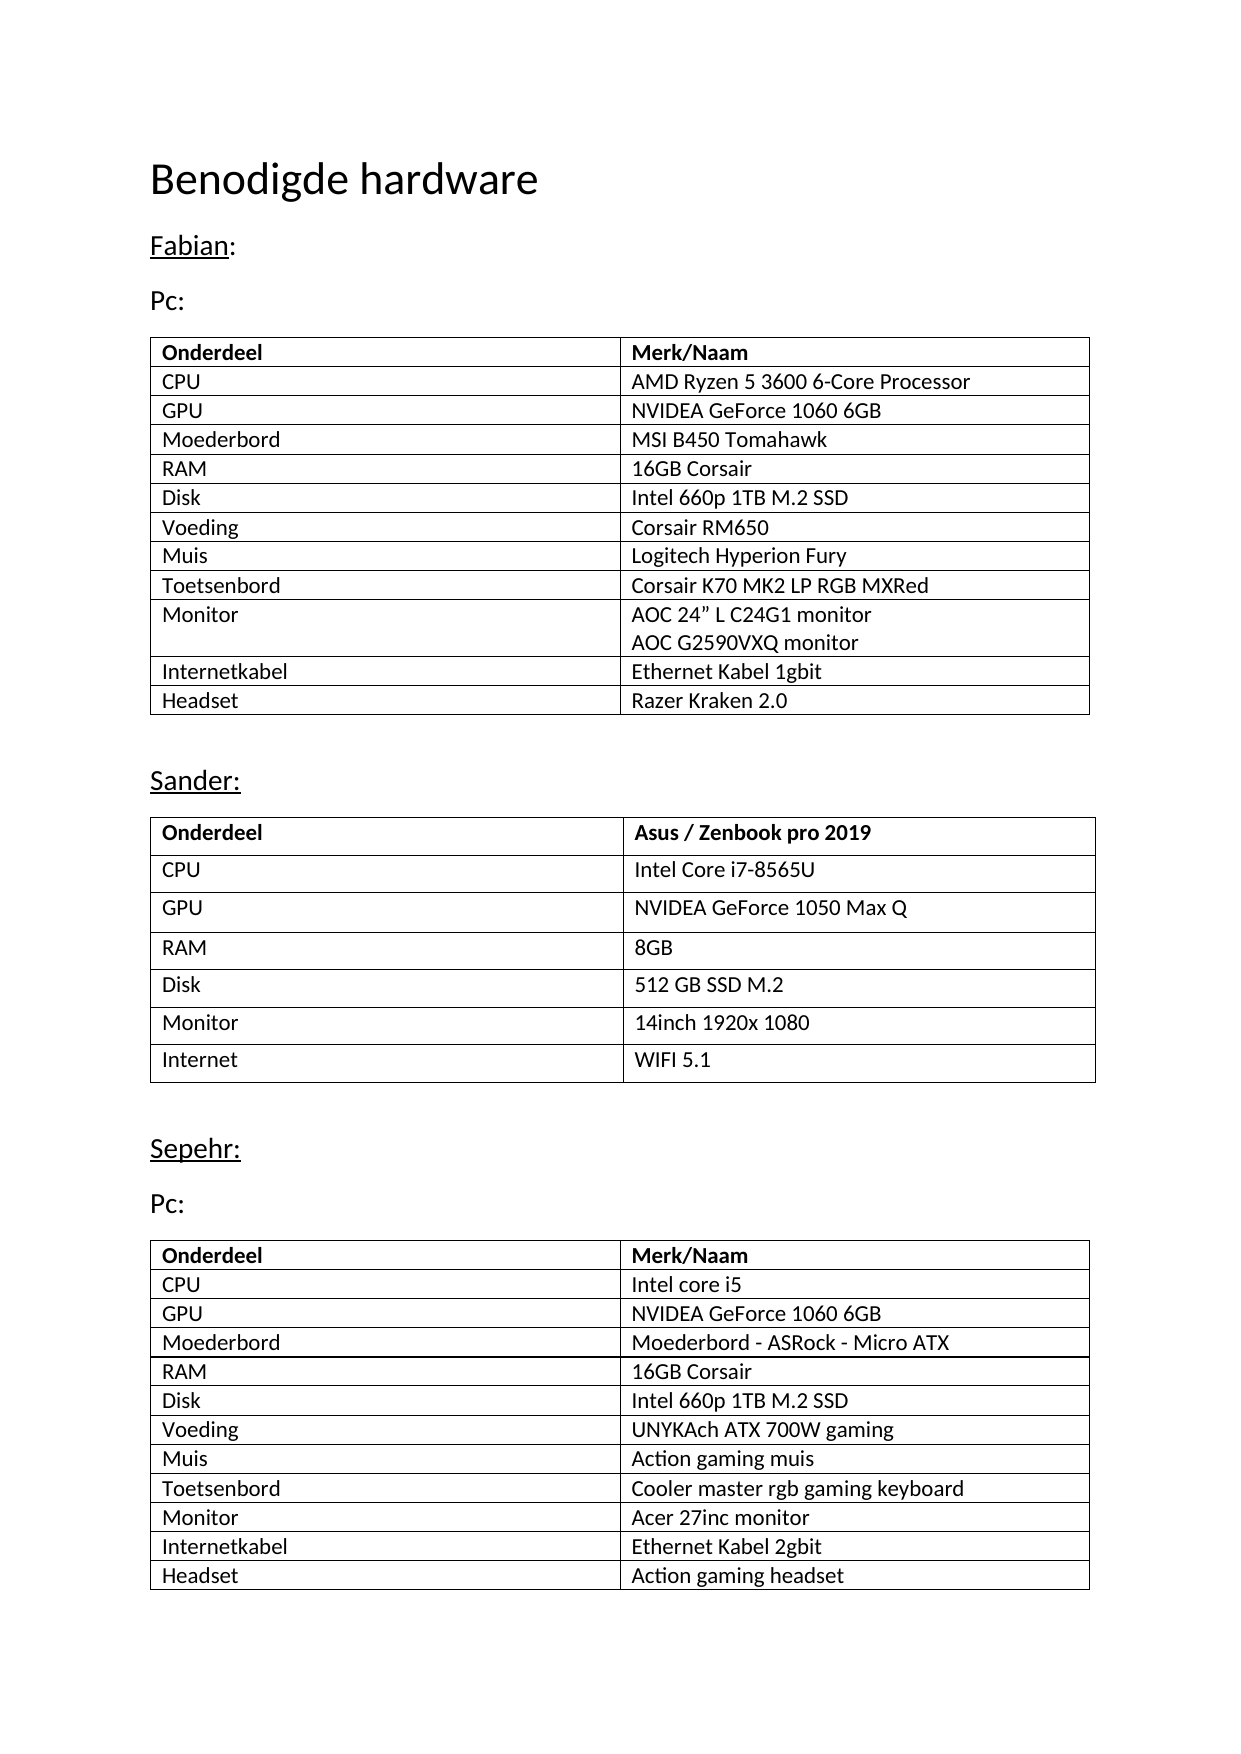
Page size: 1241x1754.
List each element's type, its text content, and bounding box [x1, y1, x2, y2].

text Pc: [150, 282, 1090, 318]
table_header Onderdeel [151, 818, 623, 854]
table_cell Internet [151, 1045, 623, 1082]
table_cell 8GB [624, 933, 1095, 969]
table_cell Intel 660p 1TB M.2 SSD [621, 484, 1089, 512]
table_cell Ethernet Kabel 1gbit [621, 657, 1089, 685]
table_cell Disk [151, 1386, 620, 1414]
table_cell Corsair K70 MK2 LP RGB MXRed [621, 571, 1089, 599]
table_cell Moederbord [151, 425, 620, 453]
table_cell NVIDEA GeForce 1060 6GB [621, 396, 1089, 424]
text Pc: [150, 1185, 1090, 1221]
table_header Onderdeel [151, 1241, 620, 1269]
table_cell Voeding [151, 513, 620, 541]
table_cell CPU [151, 856, 623, 892]
text Sander: [150, 762, 1090, 797]
table_header Merk/Naam [621, 1241, 1089, 1269]
table_cell GPU [151, 893, 623, 932]
text Fabian: [150, 227, 1090, 263]
table_header Merk/Naam [621, 338, 1089, 366]
table_cell Action gaming headset [621, 1561, 1089, 1589]
table_cell Internetkabel [151, 1532, 620, 1560]
table_cell RAM [151, 933, 623, 969]
table_cell Toetsenbord [151, 571, 620, 599]
table_cell WIFI 5.1 [624, 1045, 1095, 1082]
text Benodigde hardware [150, 150, 1090, 206]
table_cell Moederbord [151, 1328, 620, 1356]
table_cell 16GB Corsair [621, 455, 1089, 482]
table_cell RAM [151, 1358, 620, 1385]
table_cell Razer Kraken 2.0 [621, 686, 1089, 714]
table_cell AMD Ryzen 5 3600 6-Core Processor [621, 367, 1089, 395]
table_cell UNYKAch ATX 700W gaming [621, 1416, 1089, 1443]
table_cell 512 GB SSD M.2 [624, 970, 1095, 1007]
table_cell MSI B450 Tomahawk [621, 425, 1089, 453]
table_cell NVIDEA GeForce 1060 6GB [621, 1299, 1089, 1327]
table_cell Moederbord - ASRock - Micro ATX [621, 1328, 1089, 1356]
table_cell Toetsenbord [151, 1474, 620, 1502]
table_cell Corsair RM650 [621, 513, 1089, 541]
table_cell Ethernet Kabel 2gbit [621, 1532, 1089, 1560]
table_cell Acer 27inc monitor [621, 1503, 1089, 1531]
table_cell Intel Core i7-8565U [624, 856, 1095, 892]
table_cell Action gaming muis [621, 1445, 1089, 1473]
table_cell Muis [151, 1445, 620, 1473]
table_cell GPU [151, 396, 620, 424]
table_cell Headset [151, 1561, 620, 1589]
table_cell CPU [151, 1270, 620, 1298]
table_cell 16GB Corsair [621, 1358, 1089, 1385]
table_header Asus / Zenbook pro 2019 [624, 818, 1095, 854]
table_cell Cooler master rgb gaming keyboard [621, 1474, 1089, 1502]
table_cell AOC 24” L C24G1 monitor AOC G2590VXQ monitor [621, 600, 1089, 656]
table_cell Logitech Hyperion Fury [621, 542, 1089, 570]
table_cell Internetkabel [151, 657, 620, 685]
table_cell GPU [151, 1299, 620, 1327]
text Sepehr: [150, 1130, 1090, 1166]
table_cell 14inch 1920x 1080 [624, 1008, 1095, 1044]
table_cell Voeding [151, 1416, 620, 1443]
table_cell Monitor [151, 600, 620, 656]
table_cell Intel 660p 1TB M.2 SSD [621, 1386, 1089, 1414]
table_cell Monitor [151, 1008, 623, 1044]
table_cell Muis [151, 542, 620, 570]
table_cell CPU [151, 367, 620, 395]
table_cell RAM [151, 455, 620, 482]
table_cell Intel core i5 [621, 1270, 1089, 1298]
table_cell Monitor [151, 1503, 620, 1531]
table_cell NVIDEA GeForce 1050 Max Q [624, 893, 1095, 932]
table_cell Disk [151, 484, 620, 512]
table_cell Disk [151, 970, 623, 1007]
table_cell Headset [151, 686, 620, 714]
table_header Onderdeel [151, 338, 620, 366]
